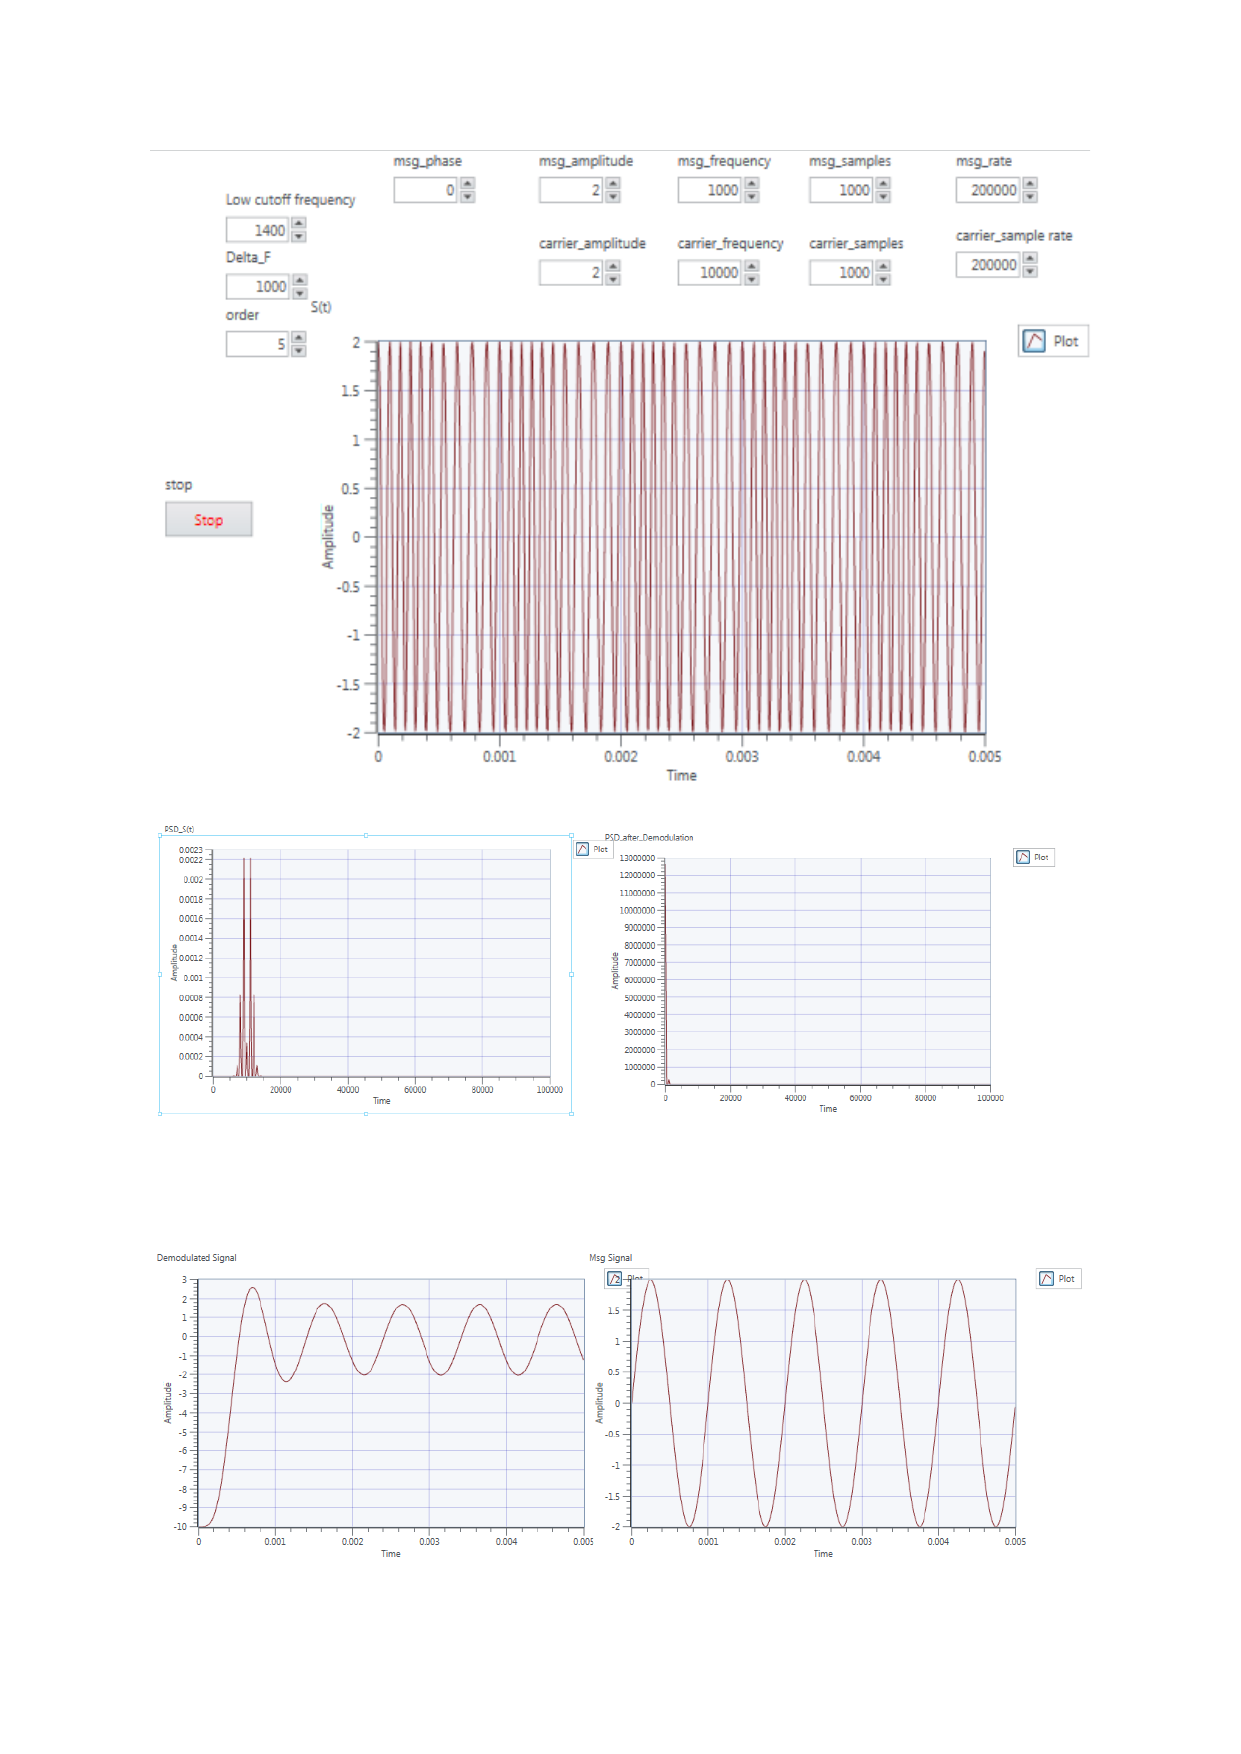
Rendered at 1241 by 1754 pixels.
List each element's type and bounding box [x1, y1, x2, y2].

picture [150, 805, 1091, 1132]
picture [150, 1243, 1091, 1565]
picture [150, 150, 1091, 787]
